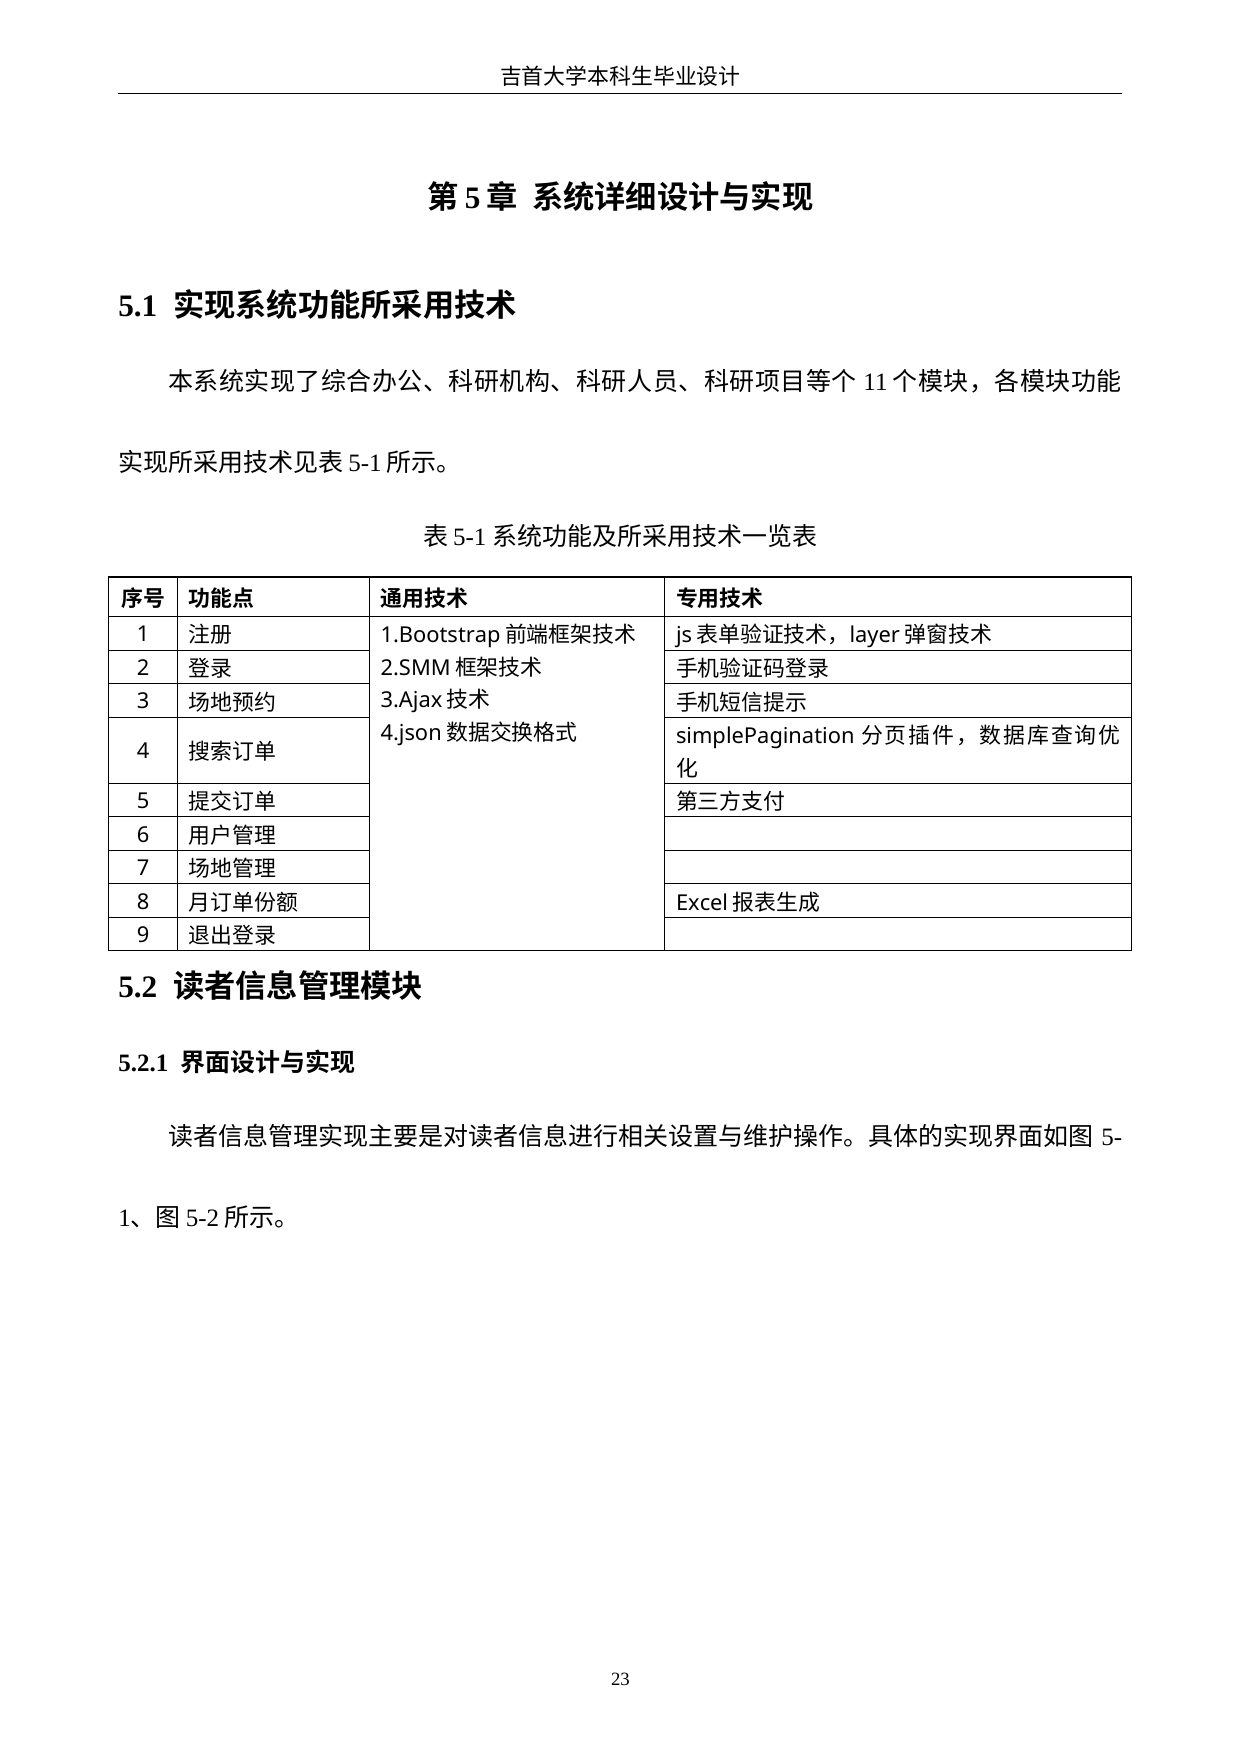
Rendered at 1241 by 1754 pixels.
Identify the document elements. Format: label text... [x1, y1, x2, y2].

table_cell 月订单份额 [178, 884, 369, 917]
table_header 功能点 [178, 578, 369, 616]
table_cell 退出登录 [178, 918, 369, 950]
table_cell 9 [109, 918, 177, 950]
table_cell 场地预约 [178, 684, 369, 717]
table_cell 5 [109, 784, 177, 816]
subtitle 5.2 读者信息管理模块 [118, 951, 1122, 1016]
table_cell 提交订单 [178, 784, 369, 816]
subtitle 5.1 实现系统功能所采用技术 [118, 271, 1122, 336]
table_cell [665, 817, 1131, 850]
subtitle 第5章 系统详细设计与实现 [118, 162, 1122, 227]
table_cell 2 [109, 651, 177, 683]
table_cell 1 [109, 617, 177, 649]
text 本系统实现了综合办公、科研机构、科研人员、科研项目等个11个模块，各模块功能实现所采用技术见表5-1所示。 [118, 347, 1122, 493]
table_header 通用技术 [370, 578, 664, 616]
table_cell simplePagination分页插件，数据库查询优化 [665, 718, 1131, 783]
table_cell 搜索订单 [178, 718, 369, 783]
text 读者信息管理实现主要是对读者信息进行相关设置与维护操作。具体的实现界面如图5-1、图5-2所示。 [118, 1102, 1122, 1248]
table_cell [665, 851, 1131, 883]
table_cell 6 [109, 817, 177, 850]
table_header 序号 [109, 578, 177, 616]
table_cell 用户管理 [178, 817, 369, 850]
table_cell 登录 [178, 651, 369, 683]
table_cell 注册 [178, 617, 369, 649]
table_cell [665, 918, 1131, 950]
table_header 专用技术 [665, 578, 1131, 616]
table_cell 场地管理 [178, 851, 369, 883]
table_cell 3 [109, 684, 177, 717]
table_cell js表单验证技术，layer弹窗技术 [665, 617, 1131, 649]
table_cell 8 [109, 884, 177, 917]
table_cell 手机短信提示 [665, 684, 1131, 717]
table_cell 手机验证码登录 [665, 651, 1131, 683]
table_cell 第三方支付 [665, 784, 1131, 816]
table_cell 7 [109, 851, 177, 883]
table_cell 4 [109, 718, 177, 783]
table_cell 1.Bootstrap前端框架技术 2.SMM框架技术 3.Ajax技术 4.json数据交换格式 [370, 617, 664, 950]
text 表5-1 系统功能及所采用技术一览表 [118, 502, 1122, 567]
table_cell Excel报表生成 [665, 884, 1131, 917]
text 5.2.1 界面设计与实现 [118, 1028, 1122, 1093]
